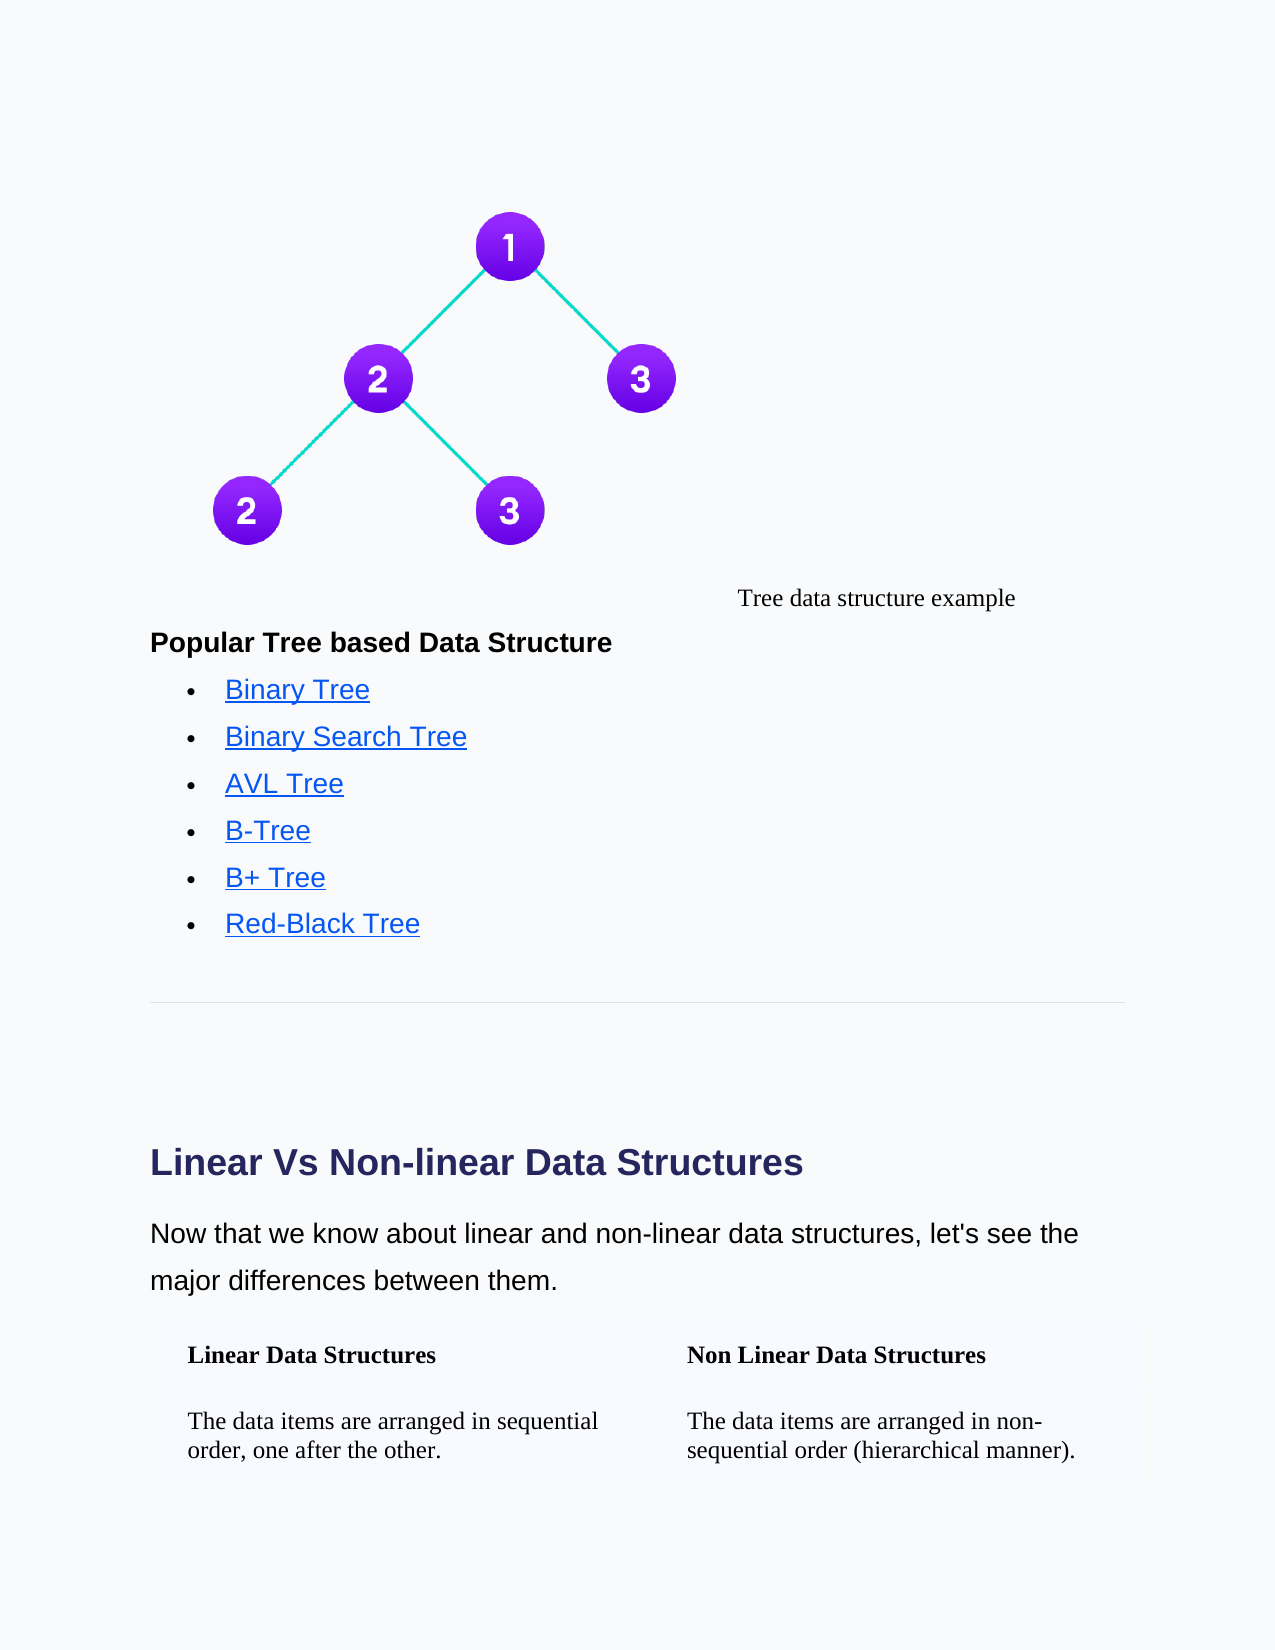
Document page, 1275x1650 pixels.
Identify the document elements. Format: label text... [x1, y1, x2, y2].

list AVL Tree [187, 752, 1125, 799]
table_header Linear Data Structures [150, 1321, 649, 1387]
list Red-Black Tree [187, 893, 1125, 940]
table_cell The data items are arranged in sequential order, one after the other. [150, 1388, 649, 1482]
text Linear Vs Non-linear Data Structures [150, 1127, 1125, 1184]
picture [150, 150, 738, 607]
list B+ Tree [187, 846, 1125, 893]
table_cell The data items are arranged in non-sequential order (hierarchical manner). [649, 1388, 1143, 1482]
table_header Non Linear Data Structures [649, 1321, 1143, 1387]
list Binary Search Tree [187, 705, 1125, 752]
list B-Tree [187, 799, 1125, 846]
text Popular Tree based Data Structure [150, 612, 1125, 658]
text Now that we know about linear and non-linear data structures, let's see the major differences between them. [150, 1202, 1125, 1296]
list Binary Tree [187, 658, 1125, 705]
